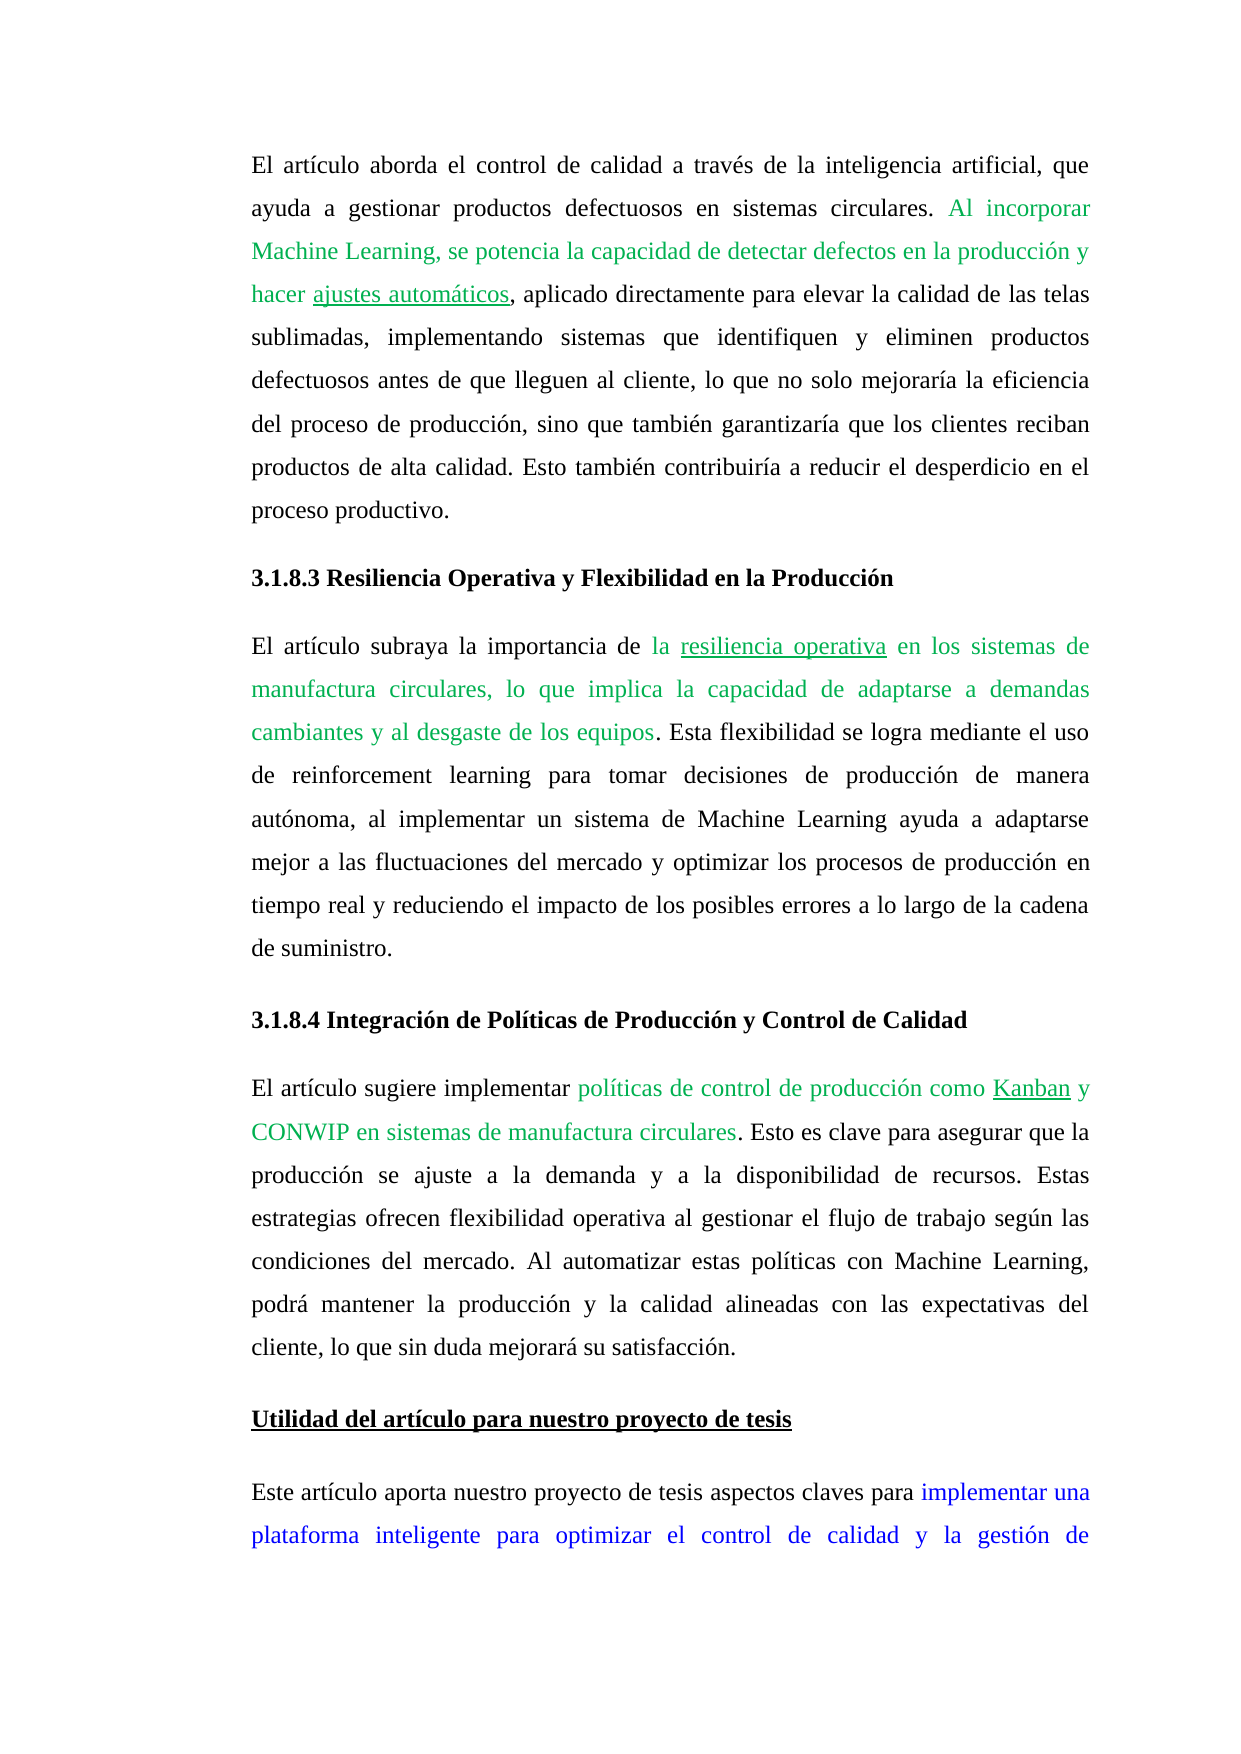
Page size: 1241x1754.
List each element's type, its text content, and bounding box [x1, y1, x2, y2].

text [251, 1477, 1090, 1549]
text Utilidad del artículo para nuestro proyecto de tesis [251, 1404, 1090, 1433]
text El artículo subraya la importancia de la resiliencia operativa en los sistemas de manufactura circulares, lo que implica la capacidad de adaptarse a demandas cambiantes y al desgaste de los equipos. Esta flexibilidad se logra mediante el uso de reinforcement learning para tomar decisiones de producción de manera autónoma, al implementar un sistema de Machine Learning ayuda a adaptarse mejor a las fluctuaciones del mercado y optimizar los procesos de producción en tiempo real y reduciendo el impacto de los posibles errores a lo largo de la cadena de suministro. [251, 919, 1090, 962]
text 3.1.8.3 Resiliencia Operativa y Flexibilidad en la Producción [251, 563, 1090, 592]
text El artículo subraya la importancia de la resiliencia operativa en los sistemas de manufactura circulares, lo que implica la capacidad de adaptarse a demandas cambiantes y al desgaste de los equipos. Esta flexibilidad se logra mediante el uso de reinforcement learning para tomar decisiones de producción de manera autónoma, al implementar un sistema de Machine Learning ayuda a adaptarse mejor a las fluctuaciones del mercado y optimizar los procesos de producción en tiempo real y reduciendo el impacto de los posibles errores a lo largo de la cadena de suministro. [251, 631, 1090, 890]
text El artículo sugiere implementar políticas de control de producción como Kanban y CONWIP en sistemas de manufactura circulares. Esto es clave para asegurar que la producción se ajuste a la demanda y a la disponibilidad de recursos. Estas estrategias ofrecen flexibilidad operativa al gestionar el flujo de trabajo según las condiciones del mercado. Al automatizar estas políticas con Machine Learning, podrá mantener la producción y la calidad alineadas con las expectativas del cliente, lo que sin duda mejorará su satisfacción. [251, 1073, 1090, 1361]
text El artículo aborda el control de calidad a través de la inteligencia artificial, que ayuda a gestionar productos defectuosos en sistemas circulares. Al incorporar Machine Learning, se potencia la capacidad de detectar defectos en la producción y hacer ajustes automáticos, aplicado directamente para elevar la calidad de las telas sublimadas, implementando sistemas que identifiquen y eliminen productos defectuosos antes de que lleguen al cliente, lo que no solo mejoraría la eficiencia del proceso de producción, sino que también garantizaría que los clientes reciban productos de alta calidad. Esto también contribuiría a reducir el desperdicio en el proceso productivo. [251, 150, 1090, 524]
text 3.1.8.4 Integración de Políticas de Producción y Control de Calidad [251, 1005, 1090, 1034]
